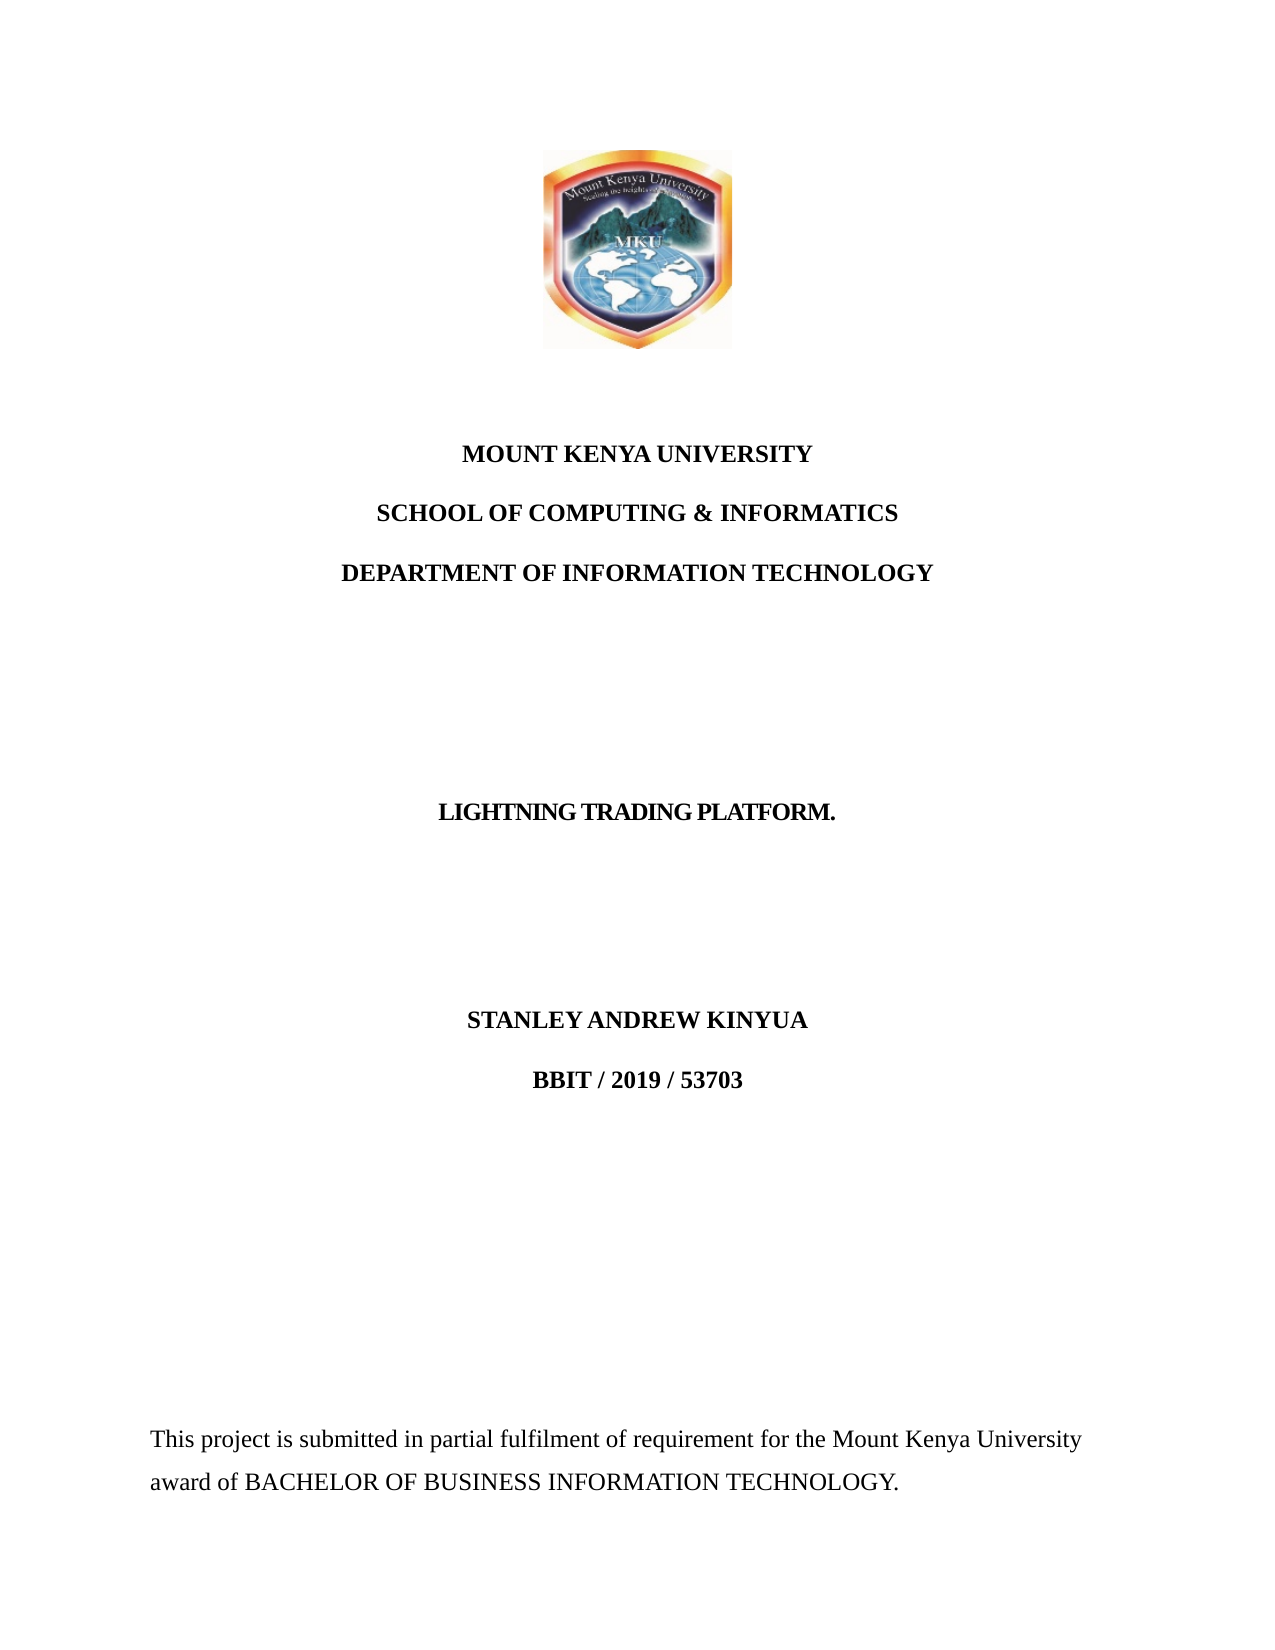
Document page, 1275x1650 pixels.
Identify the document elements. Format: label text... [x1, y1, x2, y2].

text MOUNT KENYA UNIVERSITY [150, 439, 1125, 467]
picture [543, 150, 733, 349]
title LIGHTNING TRADING PLATFORM. [150, 797, 1125, 826]
text This project is submitted in partial fulfilment of requirement for the Mount Kenya University award of BACHELOR OF BUSINESS INFORMATION TECHNOLOGY. [150, 1424, 1125, 1496]
text SCHOOL OF COMPUTING & INFORMATICS [150, 498, 1125, 527]
text DEPARTMENT OF INFORMATION TECHNOLOGY [150, 558, 1125, 587]
text STANLEY ANDREW KINYUA [150, 1006, 1125, 1034]
text BBIT / 2019 / 53703 [150, 1065, 1125, 1094]
